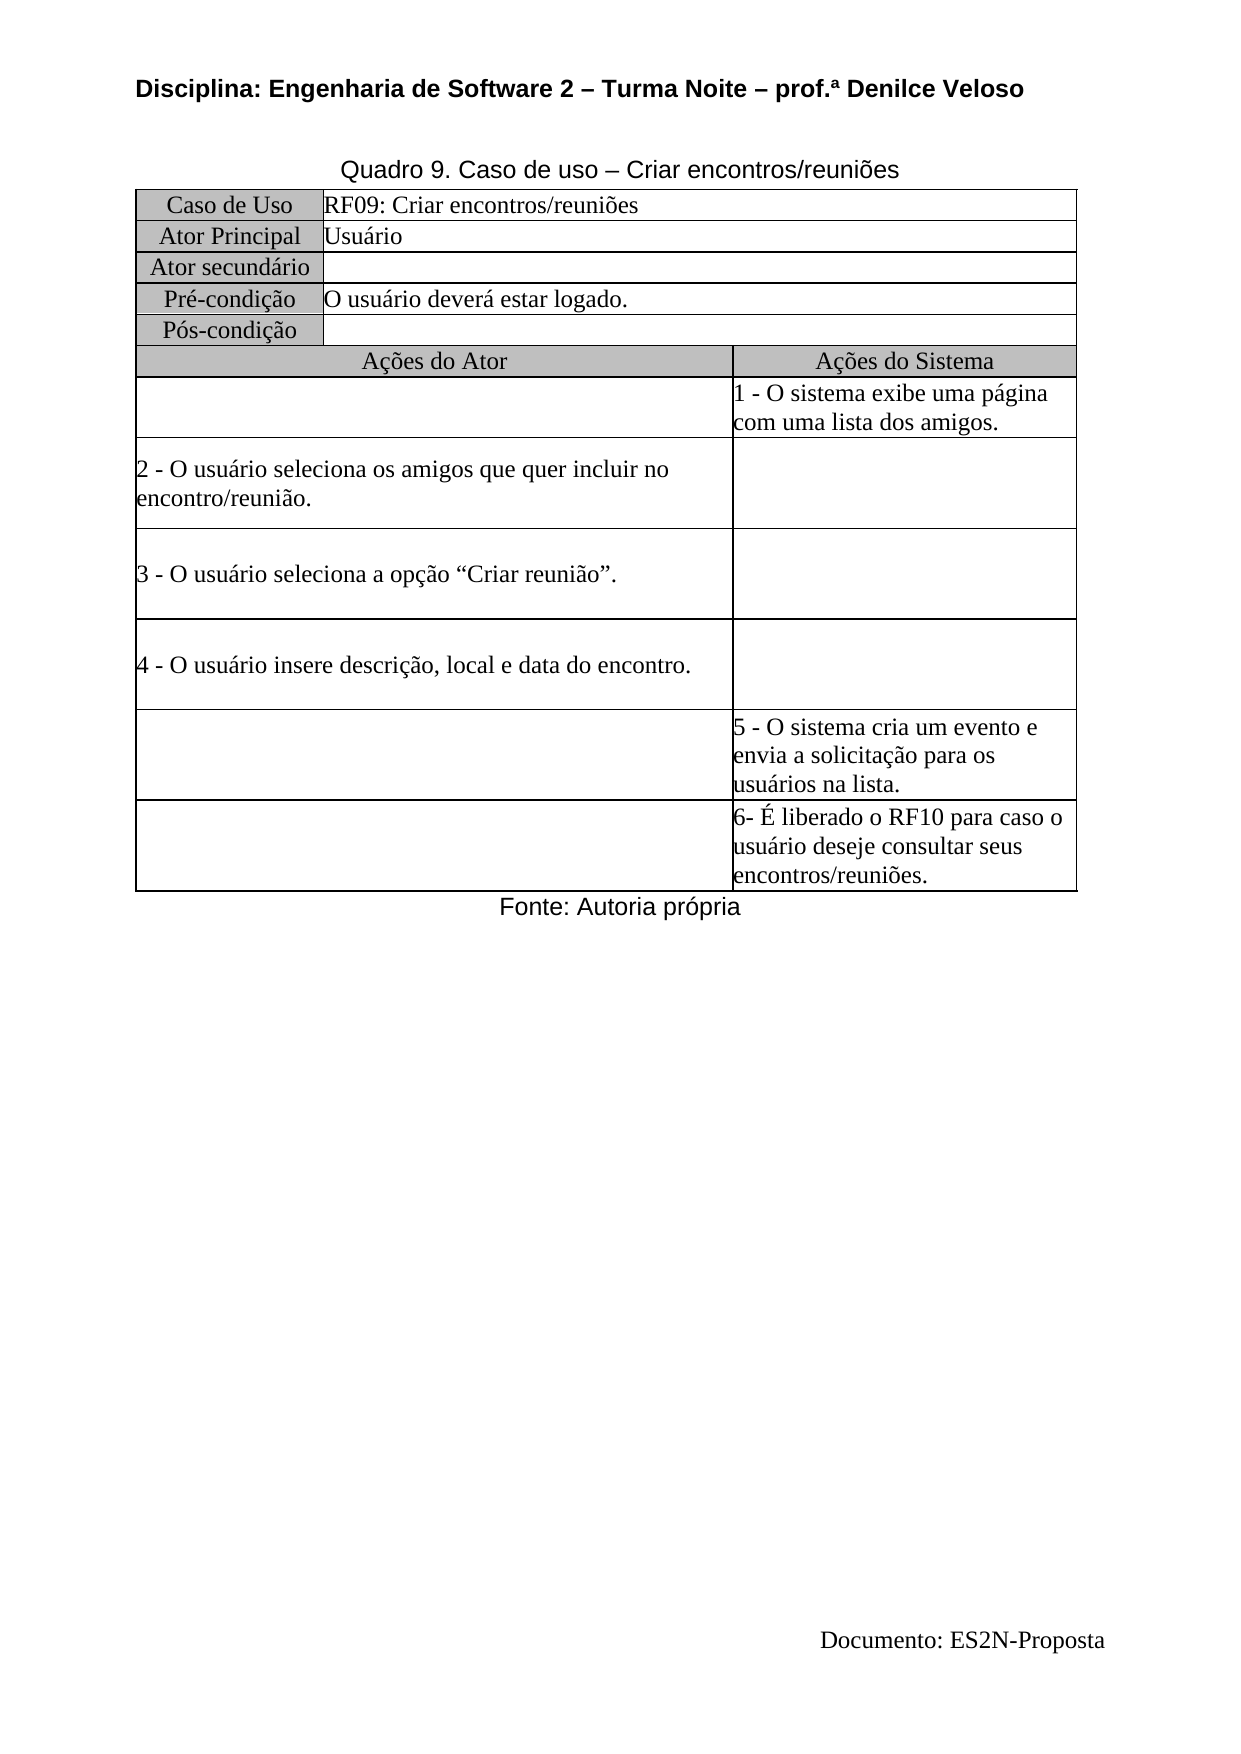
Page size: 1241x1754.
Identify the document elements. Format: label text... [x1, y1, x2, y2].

table_cell [137, 710, 732, 799]
table_header Caso de Uso [137, 190, 323, 220]
table_header RF09: Criar encontros/reuniões [324, 190, 1076, 220]
table_cell Ator secundário [137, 253, 323, 282]
table_cell Pré-condição [137, 284, 323, 313]
text Fonte: Autoria própria [135, 892, 1105, 920]
table_cell [734, 438, 1076, 527]
table_cell Ator Principal [137, 221, 323, 251]
table_cell 3 - O usuário seleciona a opção “Criar reunião”. [137, 529, 732, 618]
table_cell Pós-condição [137, 315, 323, 345]
table_cell [734, 529, 1076, 618]
table_cell [324, 315, 1076, 345]
table_cell 6- É liberado o RF10 para caso o usuário deseje consultar seus encontros/reuniões. [734, 801, 1076, 890]
table_cell O usuário deverá estar logado. [324, 284, 1076, 313]
table_cell [137, 378, 732, 437]
table_cell [324, 253, 1076, 282]
table_cell 1 - O sistema exibe uma página com uma lista dos amigos. [734, 378, 1076, 437]
table_cell 4 - O usuário insere descrição, local e data do encontro. [137, 620, 732, 709]
table_cell 5 - O sistema cria um evento e envia a solicitação para os usuários na lista. [734, 710, 1076, 799]
table_cell Ações do Sistema [734, 346, 1076, 376]
table_cell [734, 620, 1076, 709]
text Quadro 9. Caso de uso – Criar encontros/reuniões [135, 155, 1105, 184]
table_cell Usuário [324, 221, 1076, 251]
table_cell Ações do Ator [137, 346, 732, 376]
table_cell [137, 801, 732, 890]
table_cell 2 - O usuário seleciona os amigos que quer incluir no encontro/reunião. [137, 438, 732, 527]
